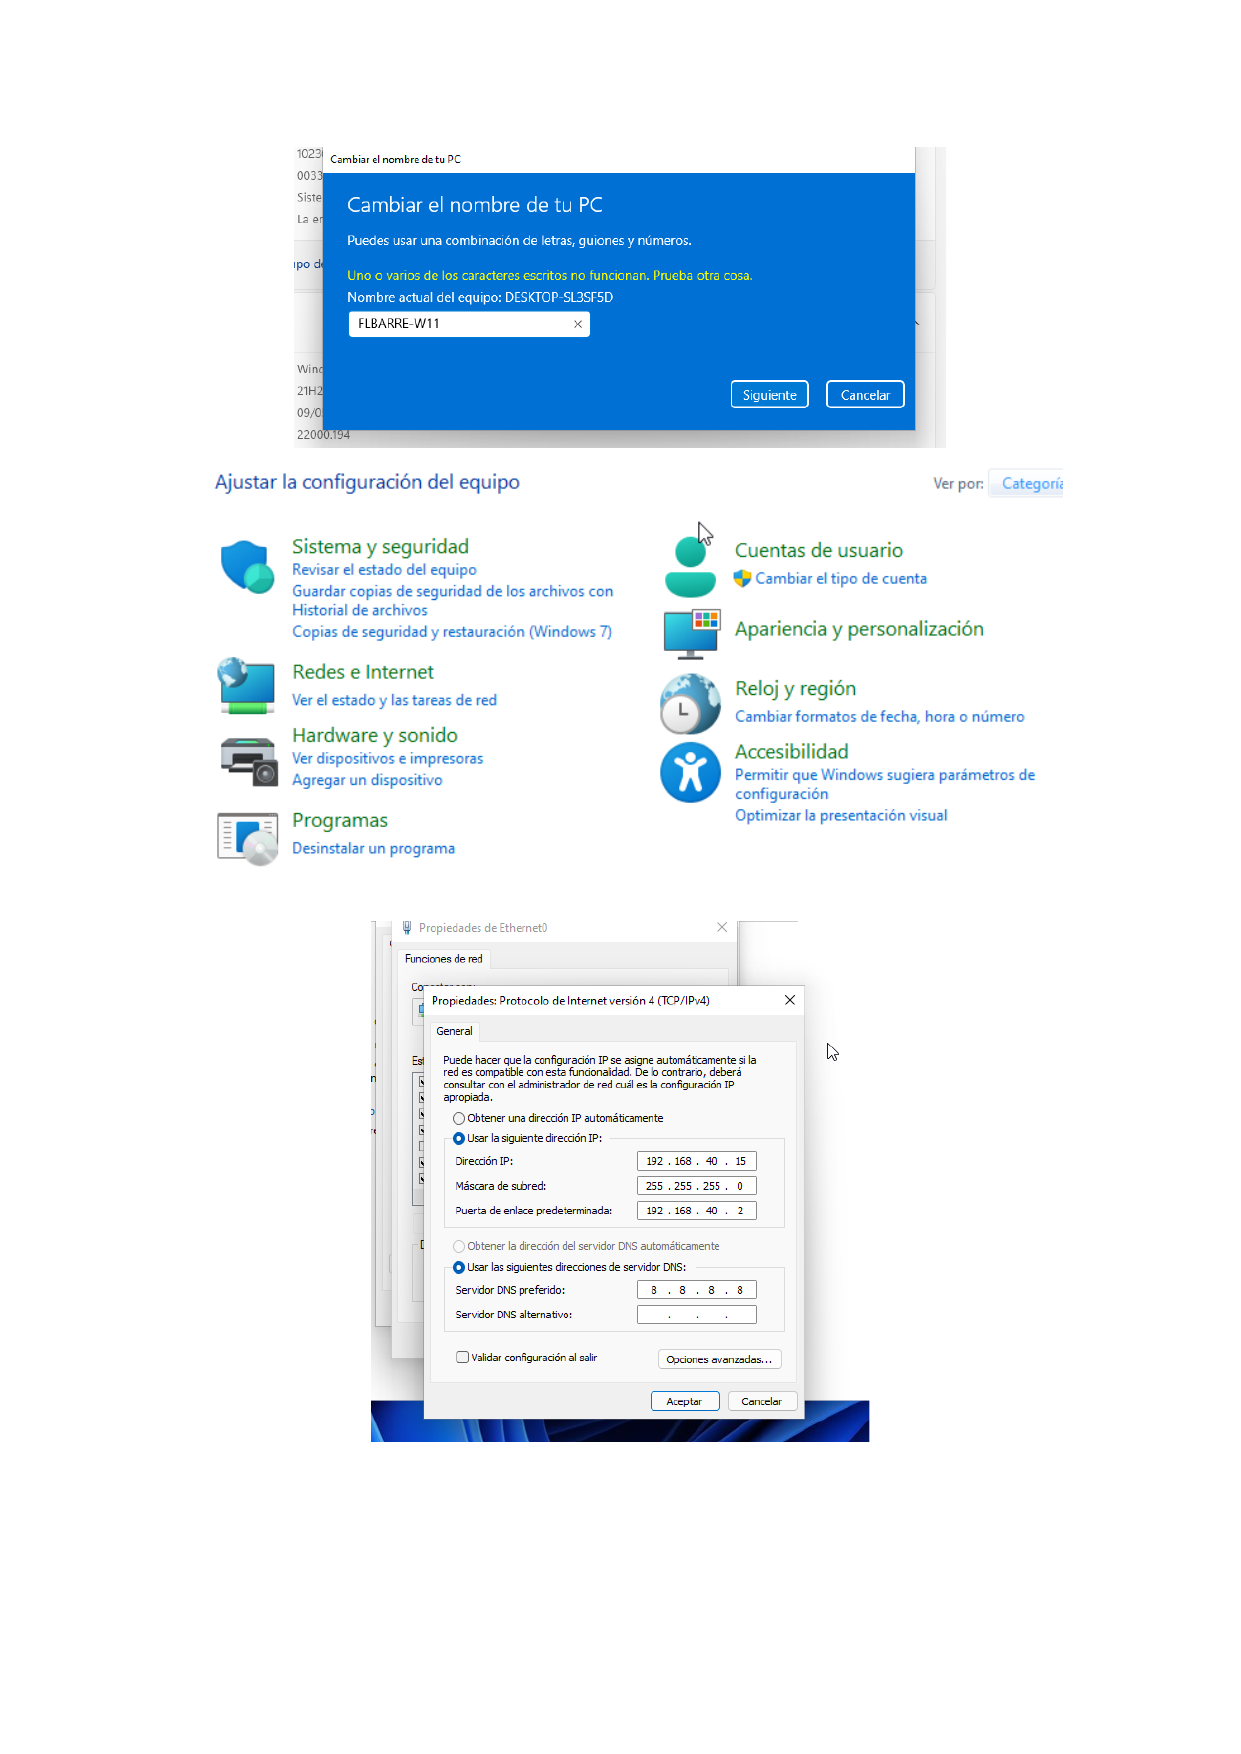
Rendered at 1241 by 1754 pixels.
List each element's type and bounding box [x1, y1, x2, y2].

picture [371, 921, 870, 1442]
picture [177, 466, 1063, 903]
picture [294, 147, 947, 448]
